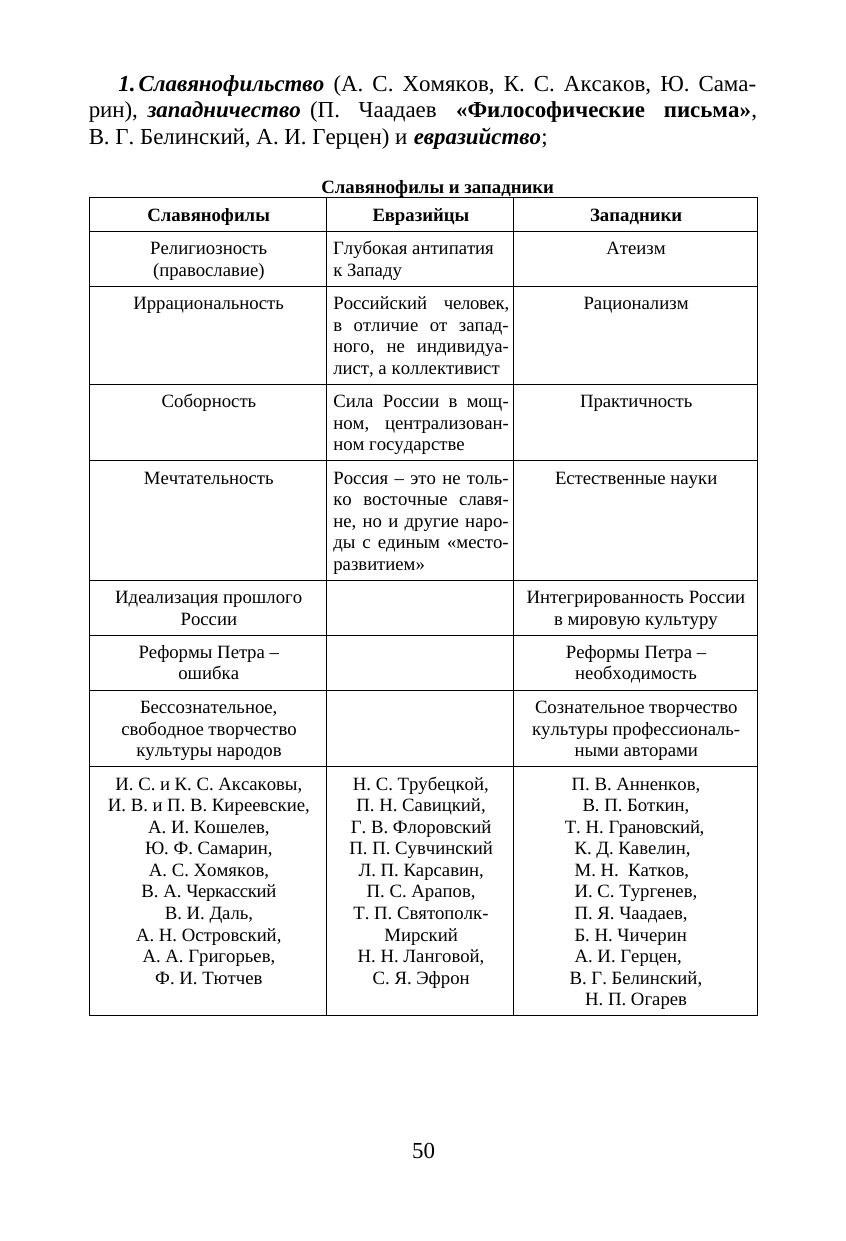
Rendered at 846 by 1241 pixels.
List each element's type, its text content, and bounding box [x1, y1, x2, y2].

table_cell Сознательное творчество культуры профессиональ- ными авторами [514, 691, 757, 766]
table_cell Бессознательное, свободное творчество культуры народов [90, 691, 326, 766]
table_cell П. В. Анненков, В. П. Боткин, Т. Н. Грановский, К. Д. Кавелин, М. Н. Катков, И. С. Тургенев, П. Я. Чаадаев, Б. Н. Чичерин А. И. Герцен, В. Г. Белинский, Н. П. Огарев [514, 767, 757, 1015]
table_cell Рационализм [514, 287, 757, 383]
table_cell Религиозность (православие) [90, 232, 326, 286]
table_cell [327, 636, 513, 689]
table_cell [327, 691, 513, 766]
table_cell [327, 581, 513, 634]
table_cell Практичность [514, 385, 757, 460]
table_cell Иррациональность [90, 287, 326, 383]
text Славянофилы и западники [171, 176, 704, 197]
table_cell Н. С. Трубецкой, П. Н. Савицкий, Г. В. Флоровский П. П. Сувчинский Л. П. Карсавин, П. С. Арапов, Т. П. Святополк- Мирский Н. Н. Ланговой, С. Я. Эфрон [327, 767, 513, 1015]
table_header Евразийцы [327, 198, 513, 231]
table_cell Атеизм [514, 232, 757, 286]
table_cell Глубокая антипатия к Западу [327, 232, 513, 286]
table_cell Мечтательность [90, 461, 326, 579]
table_header Западники [514, 198, 757, 231]
table_cell Сила России в мощ- ном, централизован- ном государстве [327, 385, 513, 460]
list Славянофильство (А. С. Хомяков, К. С. Аксаков, Ю. Сама- рин), западничество (П. Чаадаев «Философические письма», В. Г. Белинский, А. И. Герцен) и евразийство; [88, 70, 757, 149]
table_cell Реформы Петра – ошибка [90, 636, 326, 689]
table_cell Россия – это не толь- ко восточные славя- не, но и другие наро- ды с единым «место- развитием» [327, 461, 513, 579]
table_cell Соборность [90, 385, 326, 460]
table_cell Интегрированность России в мировую культуру [514, 581, 757, 634]
table_cell Реформы Петра – необходимость [514, 636, 757, 689]
table_cell Российский человек, в отличие от запад- ного, не индивидуа- лист, а коллективист [327, 287, 513, 383]
table_cell И. С. и К. С. Аксаковы, И. В. и П. В. Киреевские, А. И. Кошелев, Ю. Ф. Самарин, А. С. Хомяков, В. А. Черкасский В. И. Даль, А. Н. Островский, А. А. Григорьев, Ф. И. Тютчев [90, 767, 326, 1015]
table_cell Естественные науки [514, 461, 757, 579]
table_header Славянофилы [90, 198, 326, 231]
table_cell Идеализация прошлого России [90, 581, 326, 634]
